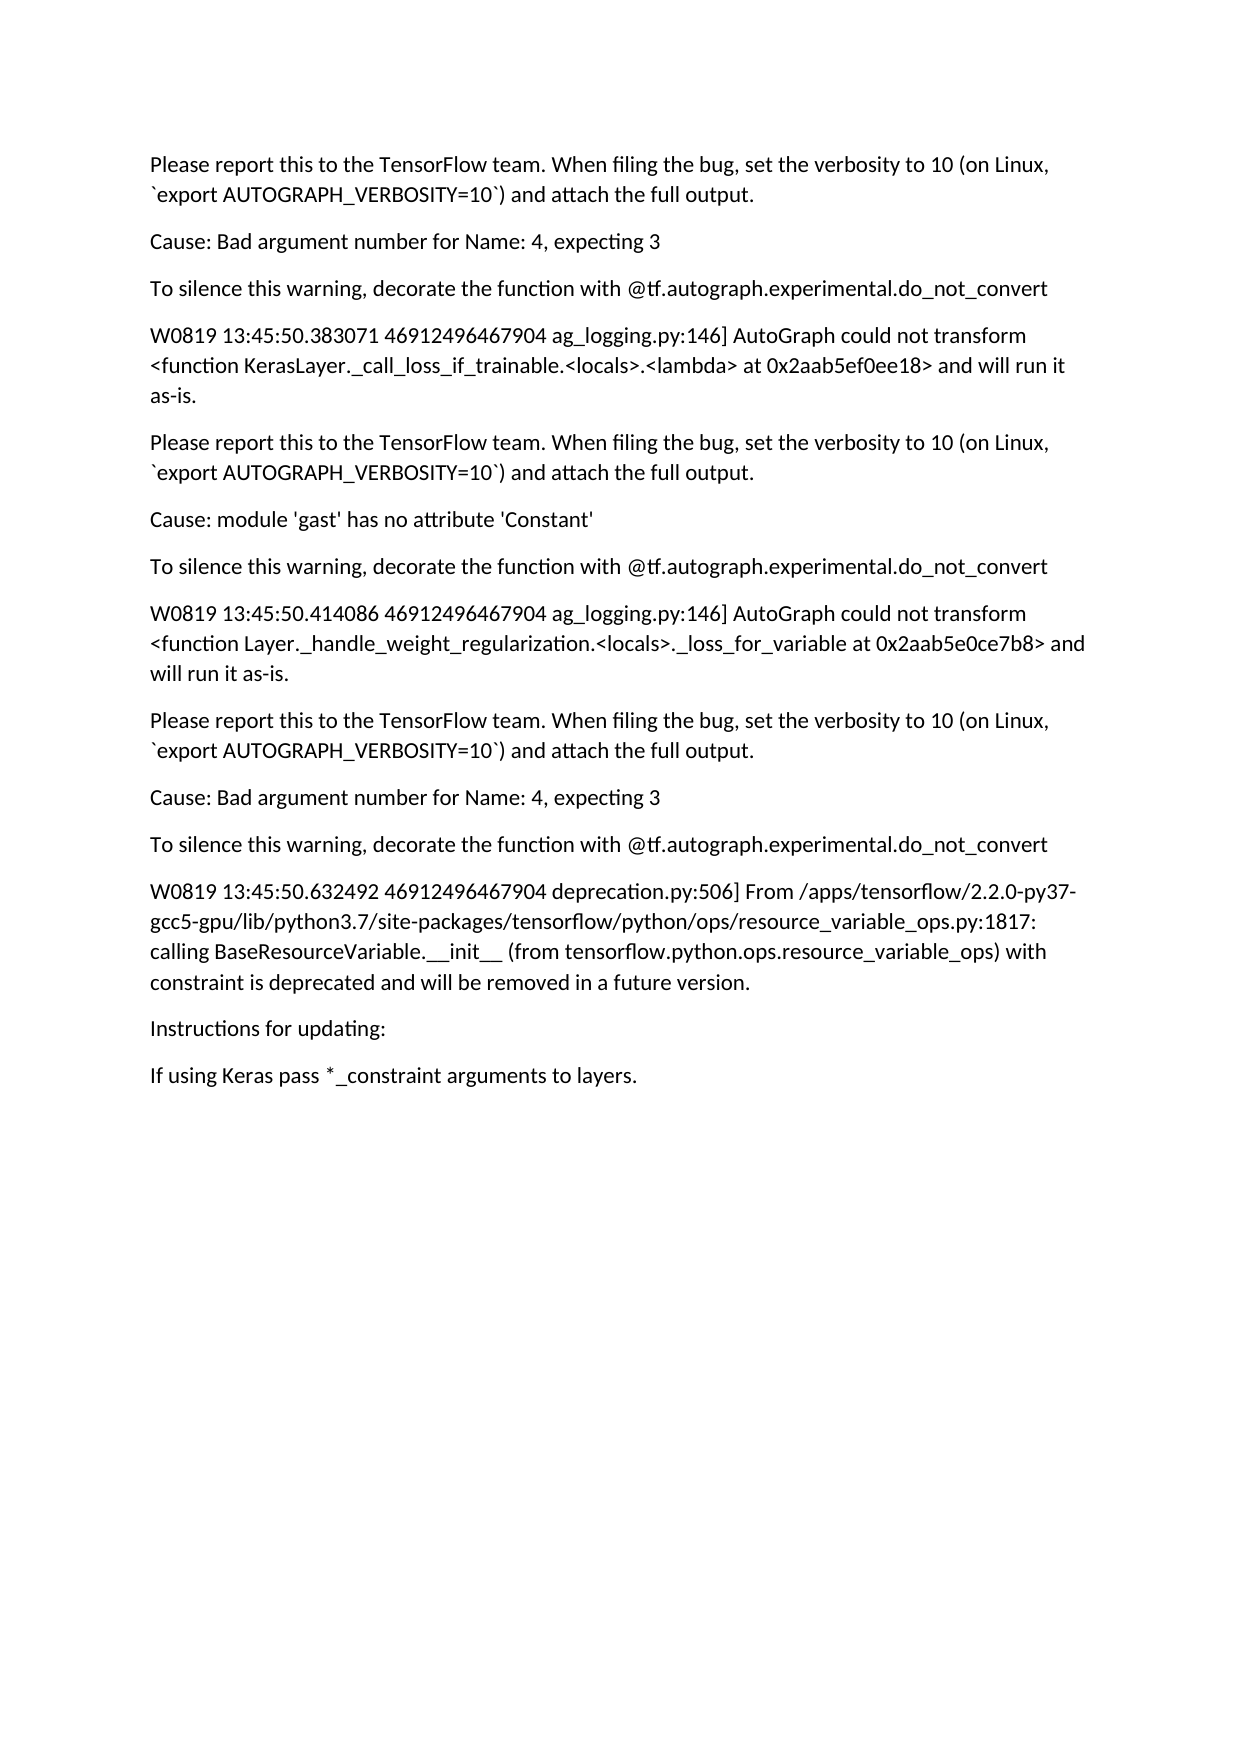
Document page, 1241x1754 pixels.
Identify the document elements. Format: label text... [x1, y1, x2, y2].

text To silence this warning, decorate the function with @tf.autograph.experimental.do_not_convert [150, 830, 1090, 858]
text To silence this warning, decorate the function with @tf.autograph.experimental.do_not_convert [150, 274, 1090, 302]
text If using Keras pass *_constraint arguments to layers. [150, 1061, 1090, 1089]
text Cause: Bad argument number for Name: 4, expecting 3 [150, 783, 1090, 811]
text To silence this warning, decorate the function with @tf.autograph.experimental.do_not_convert [150, 552, 1090, 580]
text Please report this to the TensorFlow team. When filing the bug, set the verbosity to 10 (on Linux, `export AUTOGRAPH_VERBOSITY=10`) and attach the full output. [150, 428, 1090, 486]
text Please report this to the TensorFlow team. When filing the bug, set the verbosity to 10 (on Linux, `export AUTOGRAPH_VERBOSITY=10`) and attach the full output. [150, 150, 1090, 208]
text Instructions for updating: [150, 1014, 1090, 1043]
text Please report this to the TensorFlow team. When filing the bug, set the verbosity to 10 (on Linux, `export AUTOGRAPH_VERBOSITY=10`) and attach the full output. [150, 706, 1090, 764]
text Cause: module 'gast' has no attribute 'Constant' [150, 505, 1090, 533]
text W0819 13:45:50.414086 46912496467904 ag_logging.py:146] AutoGraph could not transform <function Layer._handle_weight_regularization.<locals>._loss_for_variable at 0x2aab5e0ce7b8> and will run it as-is. [150, 599, 1090, 687]
text Cause: Bad argument number for Name: 4, expecting 3 [150, 227, 1090, 255]
text W0819 13:45:50.632492 46912496467904 deprecation.py:506] From /apps/tensorflow/2.2.0-py37-gcc5-gpu/lib/python3.7/site-packages/tensorflow/python/ops/resource_variable_ops.py:1817: calling BaseResourceVariable.__init__ (from tensorflow.python.ops.resource_variable_ops) with constraint is deprecated and will be removed in a future version. [150, 877, 1090, 996]
text W0819 13:45:50.383071 46912496467904 ag_logging.py:146] AutoGraph could not transform <function KerasLayer._call_loss_if_trainable.<locals>.<lambda> at 0x2aab5ef0ee18> and will run it as-is. [150, 321, 1090, 409]
